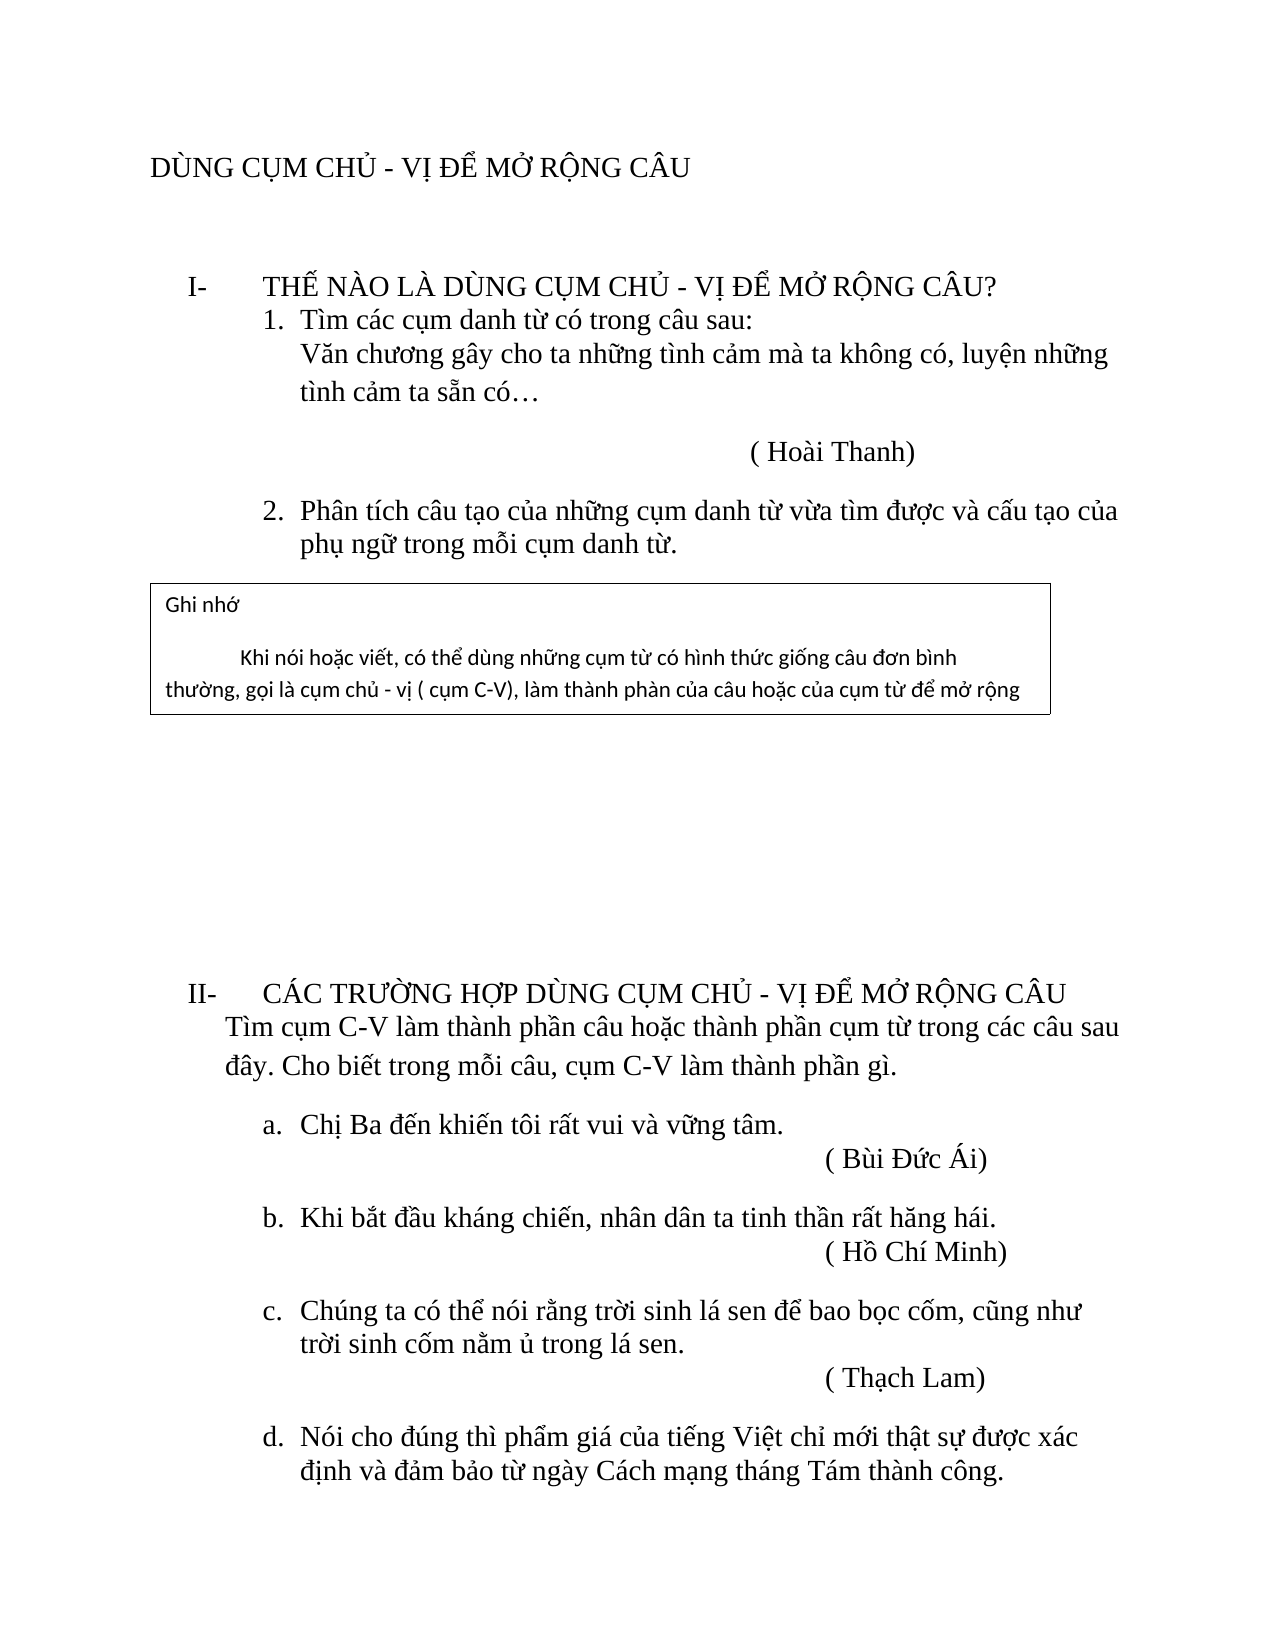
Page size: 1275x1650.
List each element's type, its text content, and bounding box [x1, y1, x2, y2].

text DÙNG CỤM CHỦ - VỊ ĐỂ MỞ RỘNG CÂU [150, 150, 1125, 183]
text ( Bùi Đức Ái) [825, 1141, 1125, 1174]
text Tìm cụm C-V làm thành phần câu hoặc thành phần cụm từ trong các câu sau đây. Cho biết trong mỗi câu, cụm C-V làm thành phần gì. [225, 1009, 1125, 1081]
list Nói cho đúng thì phẩm giá của tiếng Việt chỉ mới thật sự được xác định và đảm bảo từ ngày Cách mạng tháng Tám thành công. [262, 1419, 1125, 1487]
text ( Hồ Chí Minh) [825, 1234, 1125, 1267]
list Chị Ba đến khiến tôi rất vui và vững tâm. [262, 1107, 1125, 1141]
text ( Hoài Thanh) [300, 434, 1125, 467]
list CÁC TRƯỜNG HỢP DÙNG CỤM CHỦ - VỊ ĐỂ MỞ RỘNG CÂU [187, 976, 1125, 1009]
text ( Thạch Lam) [750, 1360, 1125, 1394]
text Văn chương gây cho ta những tình cảm mà ta không có, luyện những tình cảm ta sẵn có… [300, 336, 1125, 408]
list Chúng ta có thể nói rằng trời sinh lá sen để bao bọc cốm, cũng như trời sinh cốm nằm ủ trong lá sen. [262, 1293, 1125, 1360]
list Phân tích câu tạo của những cụm danh từ vừa tìm được và cấu tạo của phụ ngữ trong mỗi cụm danh từ. [262, 493, 1125, 560]
list Tìm các cụm danh từ có trong câu sau: [262, 302, 1125, 336]
list Khi bắt đầu kháng chiến, nhân dân ta tinh thần rất hăng hái. [262, 1200, 1125, 1234]
list THẾ NÀO LÀ DÙNG CỤM CHỦ - VỊ ĐỂ MỞ RỘNG CÂU? [187, 269, 1125, 302]
